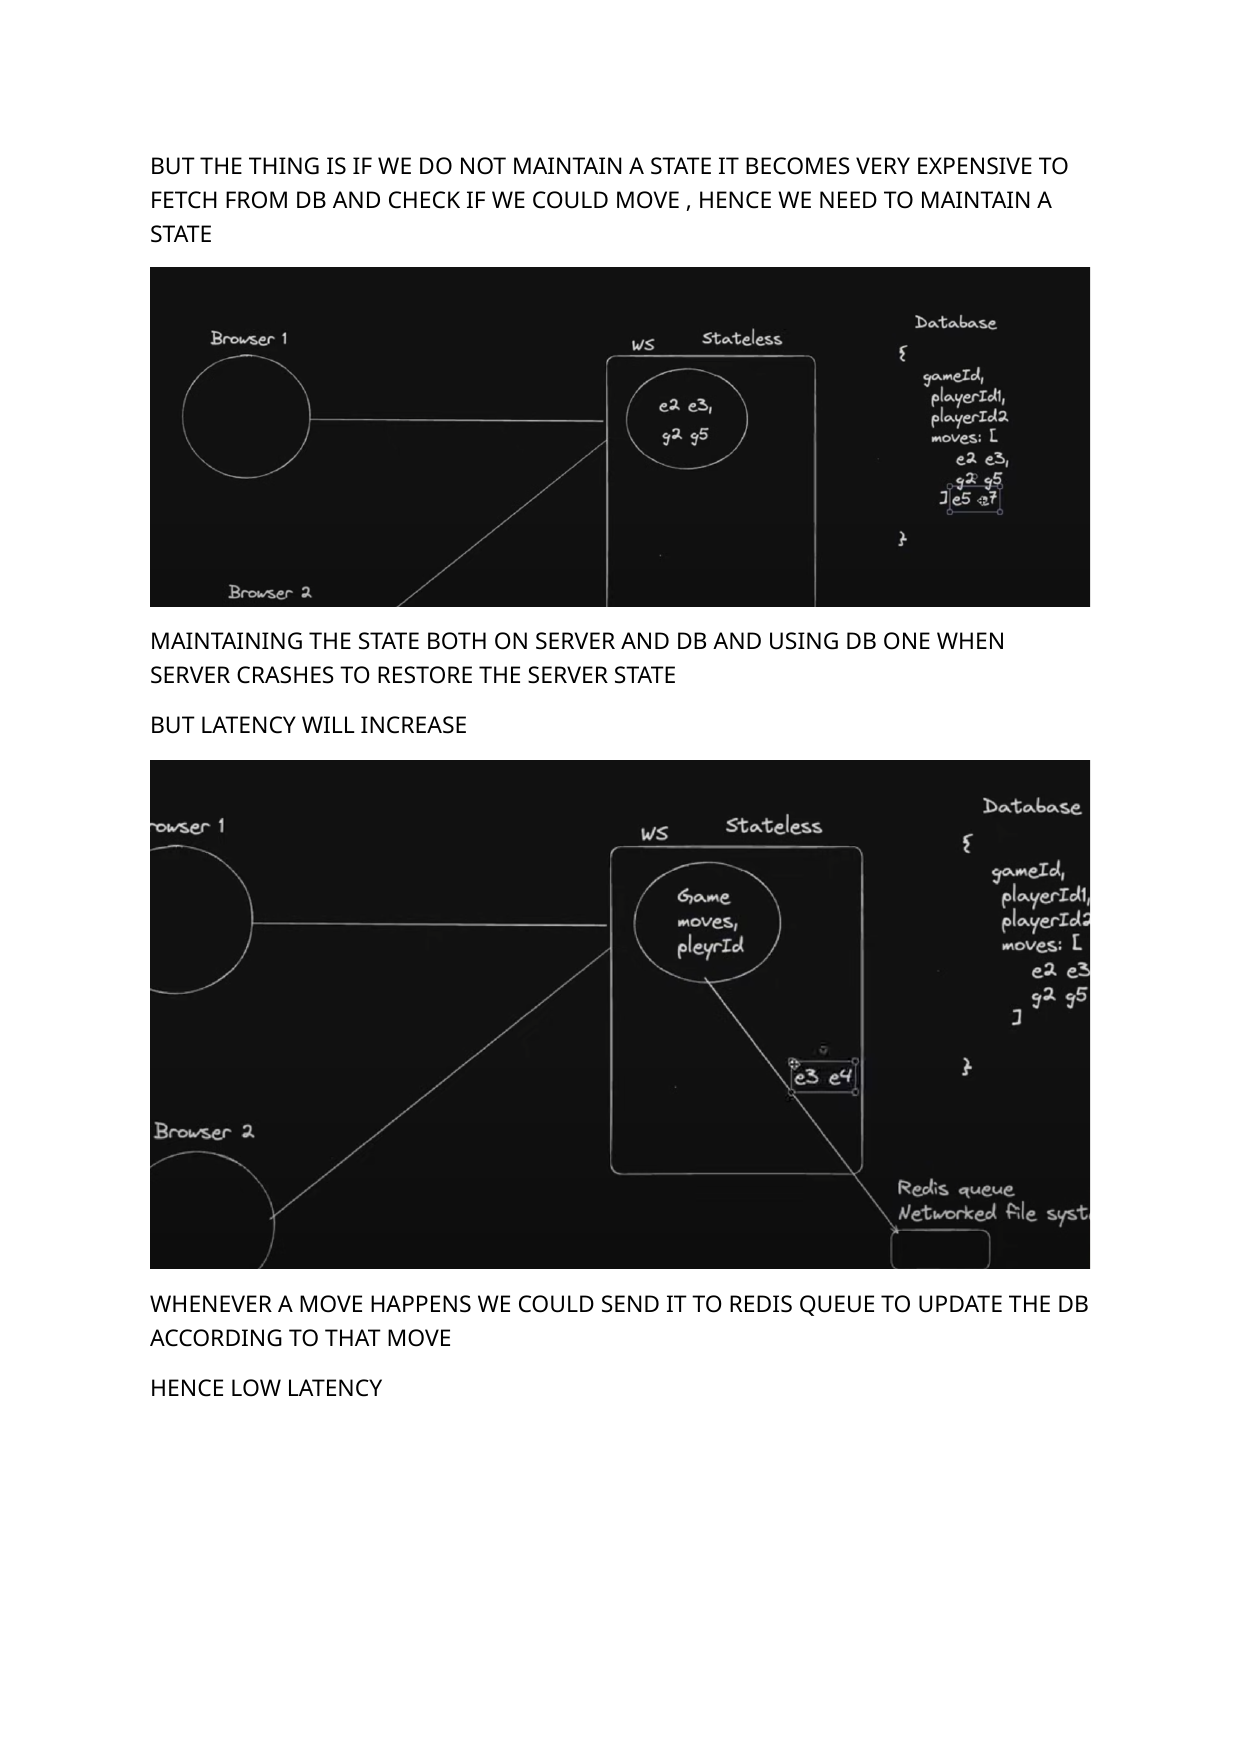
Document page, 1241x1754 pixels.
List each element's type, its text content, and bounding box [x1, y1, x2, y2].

text BUT THE THING IS IF WE DO NOT MAINTAIN A STATE IT BECOMES VERY EXPENSIVE TO FETCH FROM DB AND CHECK IF WE COULD MOVE , HENCE WE NEED TO MAINTAIN A STATE [150, 150, 1090, 249]
text HENCE LOW LATENCY [150, 1372, 1090, 1403]
text WHENEVER A MOVE HAPPENS WE COULD SEND IT TO REDIS QUEUE TO UPDATE THE DB ACCORDING TO THAT MOVE [150, 1288, 1090, 1353]
text MAINTAINING THE STATE BOTH ON SERVER AND DB AND USING DB ONE WHEN SERVER CRASHES TO RESTORE THE SERVER STATE [150, 625, 1090, 690]
text BUT LATENCY WILL INCREASE [150, 709, 1090, 741]
picture [150, 267, 1091, 607]
picture [150, 760, 1091, 1269]
